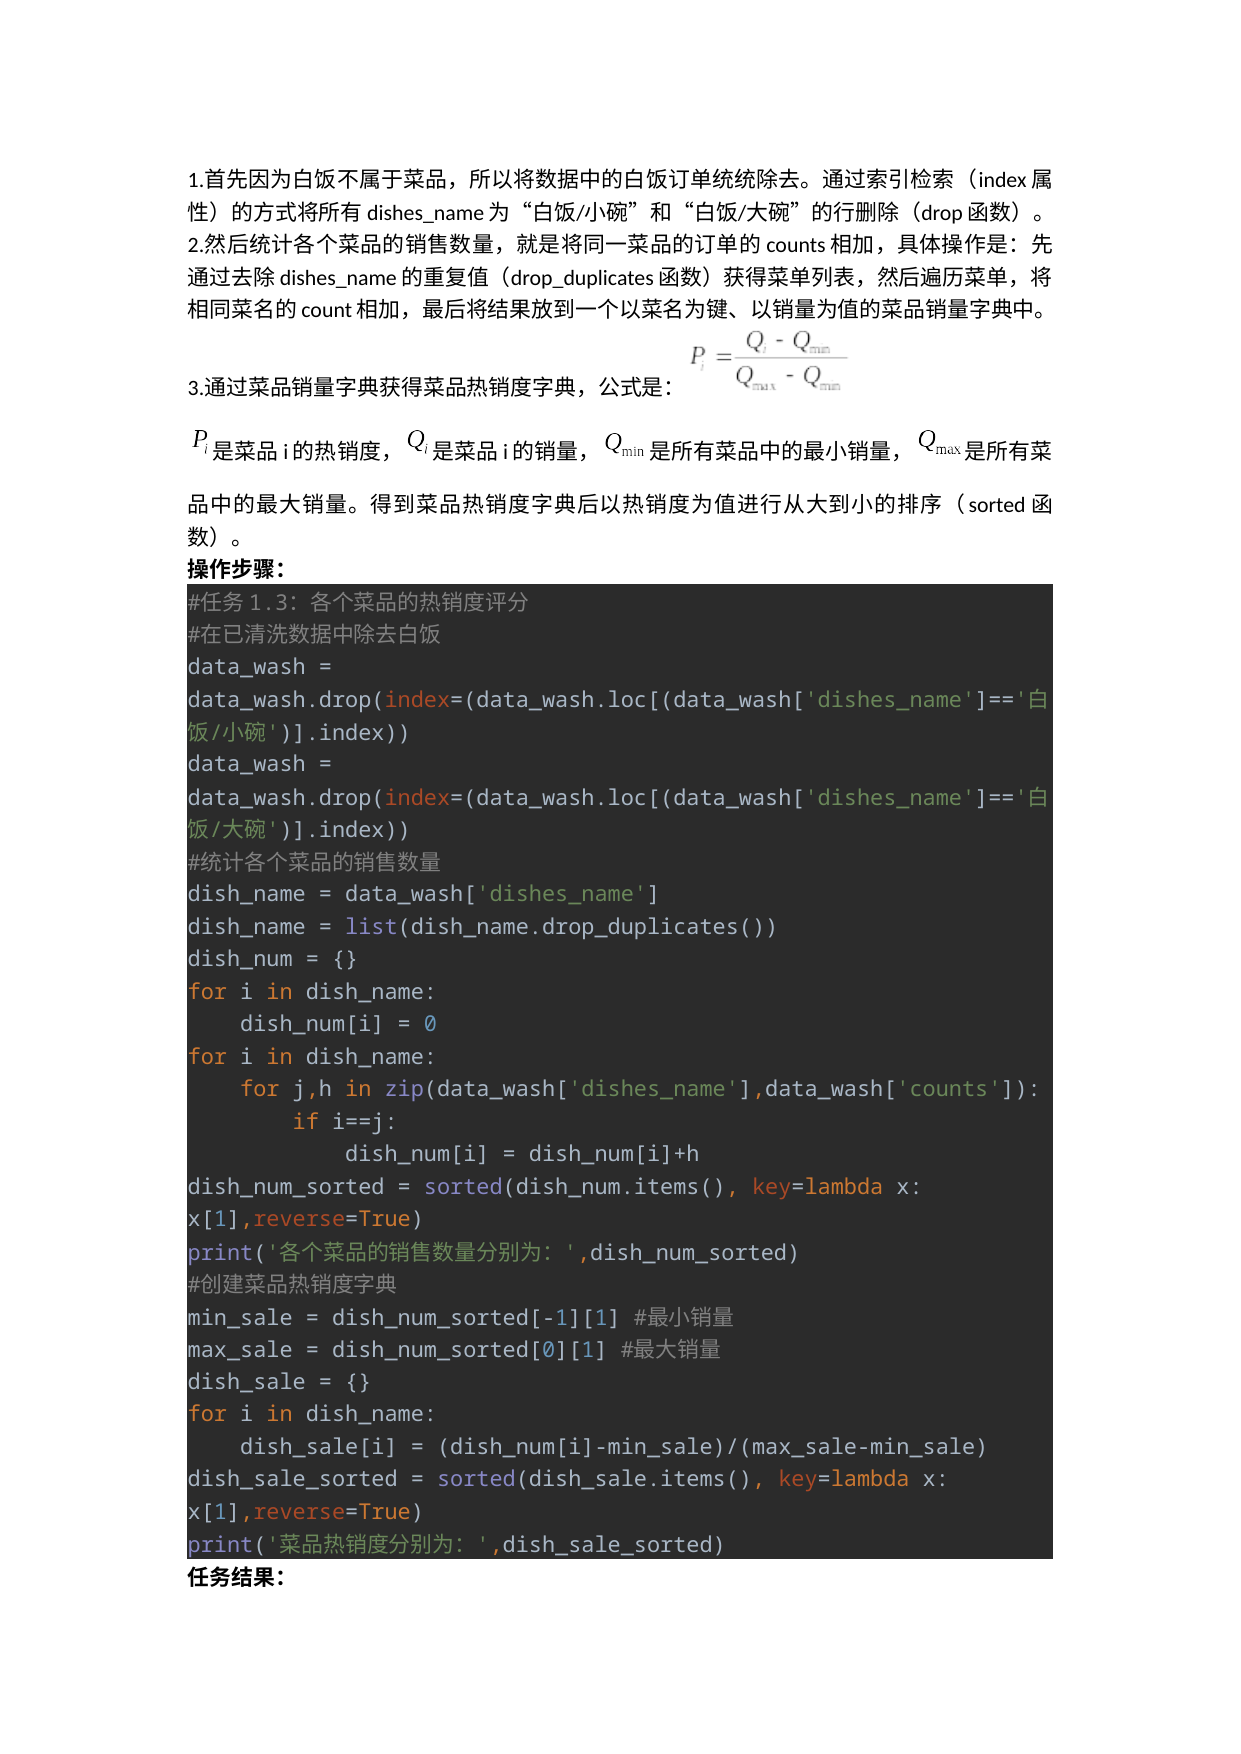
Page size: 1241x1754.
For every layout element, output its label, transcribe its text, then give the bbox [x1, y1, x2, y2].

text 3.通过菜品销量字典获得菜品热销度字典，公式是： [187, 324, 1053, 422]
text 2.然后统计各个菜品的销售数量，就是将同一菜品的订单的counts相加，具体操作是：先通过去除dishes_name的重复值（drop_duplicates函数）获得菜单列表，然后遍历菜单，将相同菜名的count相加，最后将结果放到一个以菜名为键、以销量为值的菜品销量字典中。 [187, 227, 1053, 324]
text 是菜品i的热销度，是菜品i的销量，是所有菜品中的最小销量，是所有菜品中的最大销量。得到菜品热销度字典后以热销度为值进行从大到小的排序（sorted函数）。 [187, 422, 1053, 552]
text 操作步骤： [187, 552, 1053, 584]
text 1.首先因为白饭不属于菜品，所以将数据中的白饭订单统统除去。通过索引检索（index属性）的方式将所有dishes_name为“白饭/小碗”和“白饭/大碗”的行删除（drop函数）。 [187, 162, 1053, 227]
text #任务1.3：各个菜品的热销度评分 #在已清洗数据中除去白饭 data_wash = data_wash.drop(index=(data_wash.loc[(data_wash['dishes_name']=='白饭/小碗')].index)) data_wash = data_wash.drop(index=(data_wash.loc[(data_wash['dishes_name']=='白饭/大碗')].index)) #统计各个菜品的销售数量 dish_name = data_wash['dishes_name'] dish_name = list(dish_name.drop_duplicates()) dish_num = {} for i in dish_name: dish_num[i] = 0 for i in dish_name: for j,h in zip(data_wash['dishes_name'],data_wash['counts']): if i==j: dish_num[i] = dish_num[i]+h dish_num_sorted = sorted(dish_num.items(), key=lambda x: x[1],reverse=True) print('各个菜品的销售数量分别为：',dish_num_sorted) #创建菜品热销度字典 min_sale = dish_num_sorted[-1][1] #最小销量 max_sale = dish_num_sorted[0][1] #最大销量 dish_sale = {} for i in dish_name: dish_sale[i] = (dish_num[i]-min_sale)/(max_sale-min_sale) dish_sale_sorted = sorted(dish_sale.items(), key=lambda x: x[1],reverse=True) print('菜品热销度分别为：',dish_sale_sorted) [187, 584, 1053, 1559]
text 任务结果： [187, 1559, 1053, 1592]
